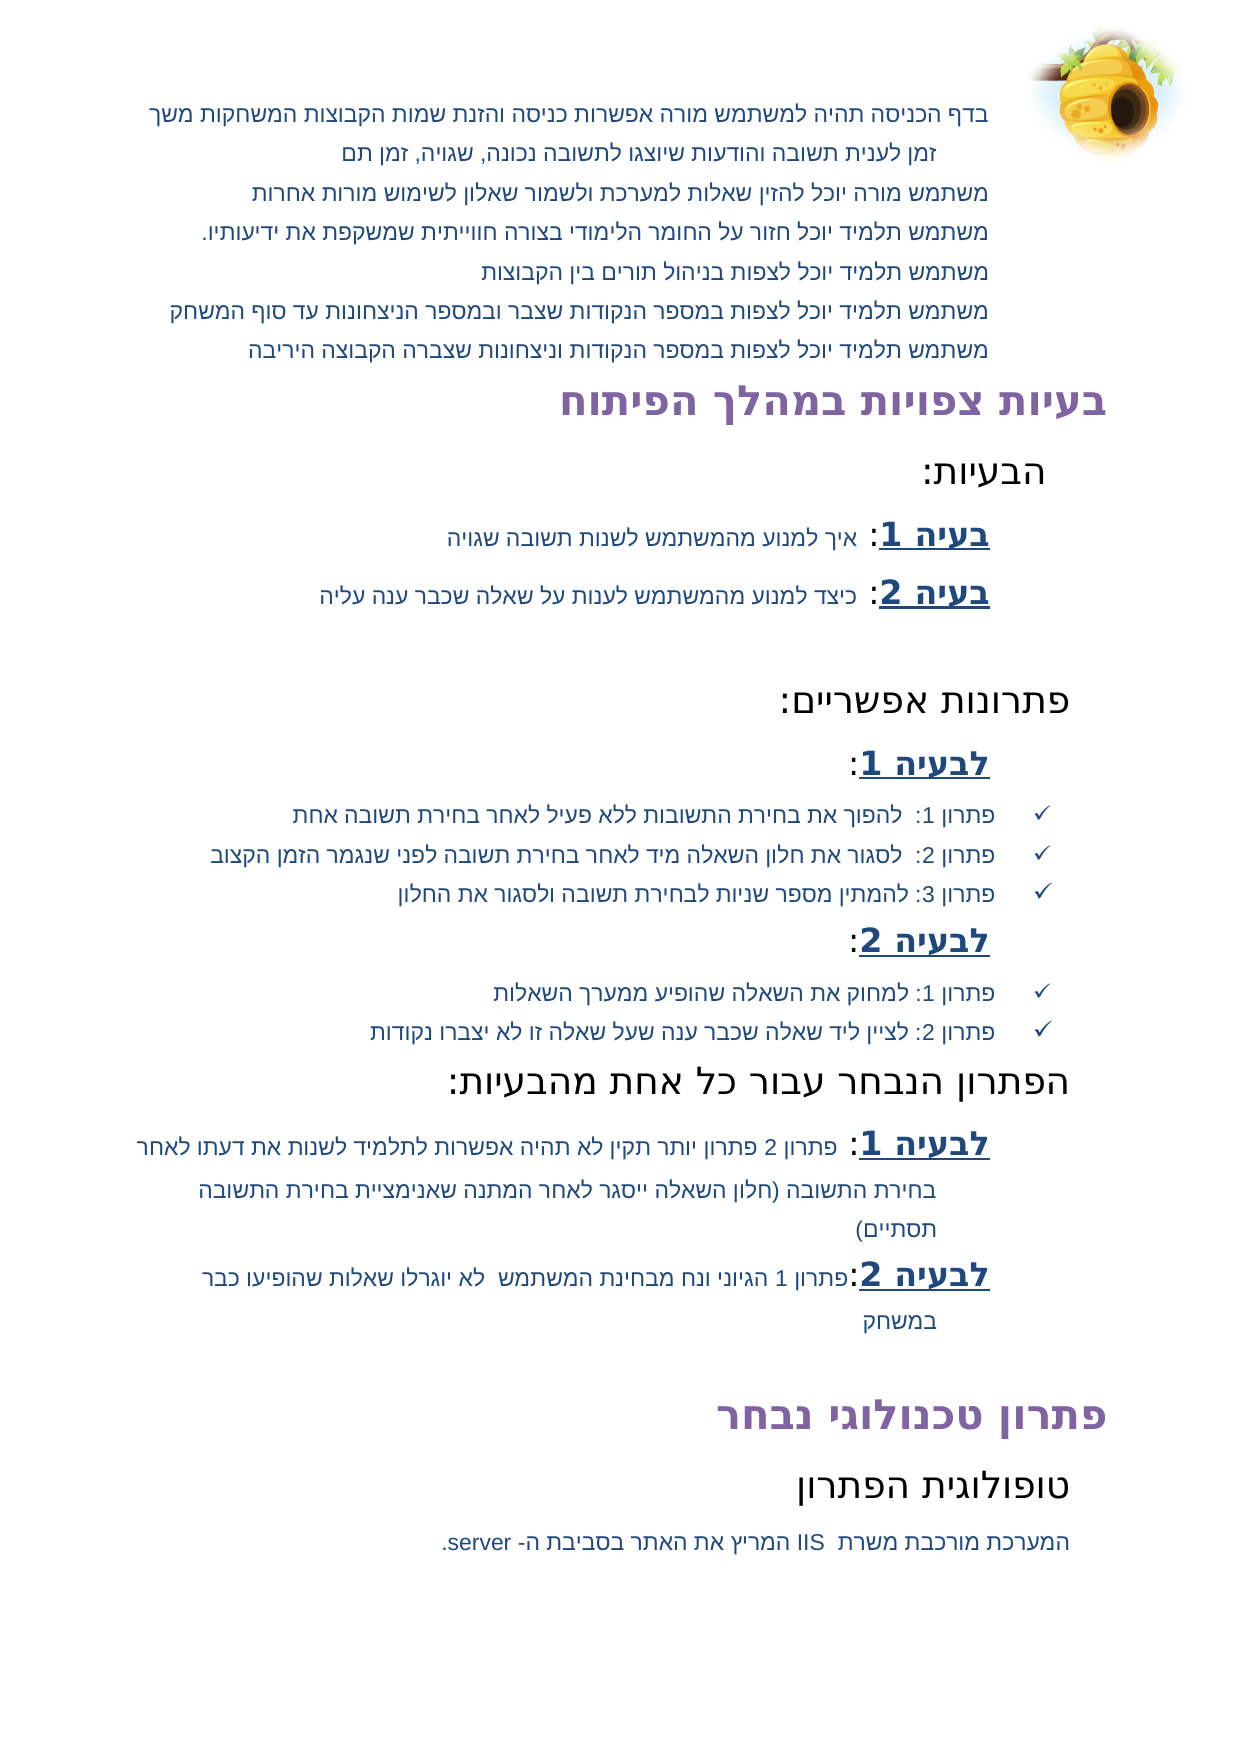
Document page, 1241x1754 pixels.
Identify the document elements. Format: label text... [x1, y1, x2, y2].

subtitle פתרונות אפשריים: [132, 678, 1070, 722]
subtitle בעיה 2: כיצד למנוע מהמשתמש לענות על שאלה שכבר ענה עליה [132, 573, 989, 612]
text המערכת מורכבת משרת IIS המריץ את האתר בסביבת ה- server. [132, 1529, 1070, 1556]
subtitle משתמש תלמיד יוכל לצפות במספר הנקודות וניצחונות שצברה הקבוצה היריבה [132, 337, 989, 364]
subtitle לבעיה 1: [132, 744, 989, 783]
subtitle הבעיות: [132, 450, 1070, 493]
subtitle בדף הכניסה תהיה למשתמש מורה אפשרות כניסה והזנת שמות הקבוצות המשחקות משך זמן לענית תשובה והודעות שיוצגו לתשובה נכונה, שגויה, זמן תם [132, 101, 989, 166]
subtitle משתמש תלמיד יוכל לצפות במספר הנקודות שצבר ובמספר הניצחונות עד סוף המשחק [132, 298, 989, 324]
subtitle בעיה 1: איך למנוע מהמשתמש לשנות תשובה שגויה [132, 515, 989, 554]
subtitle הפתרון הנבחר עבור כל אחת מהבעיות: [132, 1059, 1070, 1103]
list פתרון 1: להפוך את בחירת התשובות ללא פעיל לאחר בחירת תשובה אחת [132, 802, 1033, 828]
subtitle משתמש תלמיד יוכל לצפות בניהול תורים בין הקבוצות [132, 258, 989, 285]
subtitle לבעיה 1: פתרון 2 פתרון יותר תקין לא תהיה אפשרות לתלמיד לשנות את דעתו לאחר בחירת התשובה (חלון השאלה ייסגר לאחר המתנה שאנימציית בחירת התשובה תסתיים) [132, 1125, 989, 1243]
subtitle משתמש מורה יוכל להזין שאלות למערכת ולשמור שאלון לשימוש מורות אחרות [132, 179, 989, 206]
list פתרון 1: למחוק את השאלה שהופיע ממערך השאלות [132, 980, 1033, 1006]
subtitle לבעיה 2: [132, 921, 989, 960]
picture [1051, 52, 1164, 136]
subtitle טופולוגית הפתרון [132, 1464, 1070, 1507]
subtitle בעיות צפויות במהלך הפיתוח [132, 377, 1108, 426]
list פתרון 2: לציין ליד שאלה שכבר ענה שעל שאלה זו לא יצברו נקודות [132, 1019, 1033, 1046]
list פתרון 3: להמתין מספר שניות לבחירת תשובה ולסגור את החלון [132, 881, 1033, 908]
subtitle פתרון טכנולוגי נבחר [132, 1391, 1108, 1439]
list פתרון 2: לסגור את חלון השאלה מיד לאחר בחירת תשובה לפני שנגמר הזמן הקצוב [132, 842, 1033, 868]
subtitle משתמש תלמיד יוכל חזור על החומר הלימודי בצורה חווייתית שמשקפת את ידיעותיו. [132, 219, 989, 245]
subtitle לבעיה 2:פתרון 1 הגיוני ונח מבחינת המשתמש לא יוגרלו שאלות שהופיעו כבר במשחק [132, 1256, 989, 1334]
